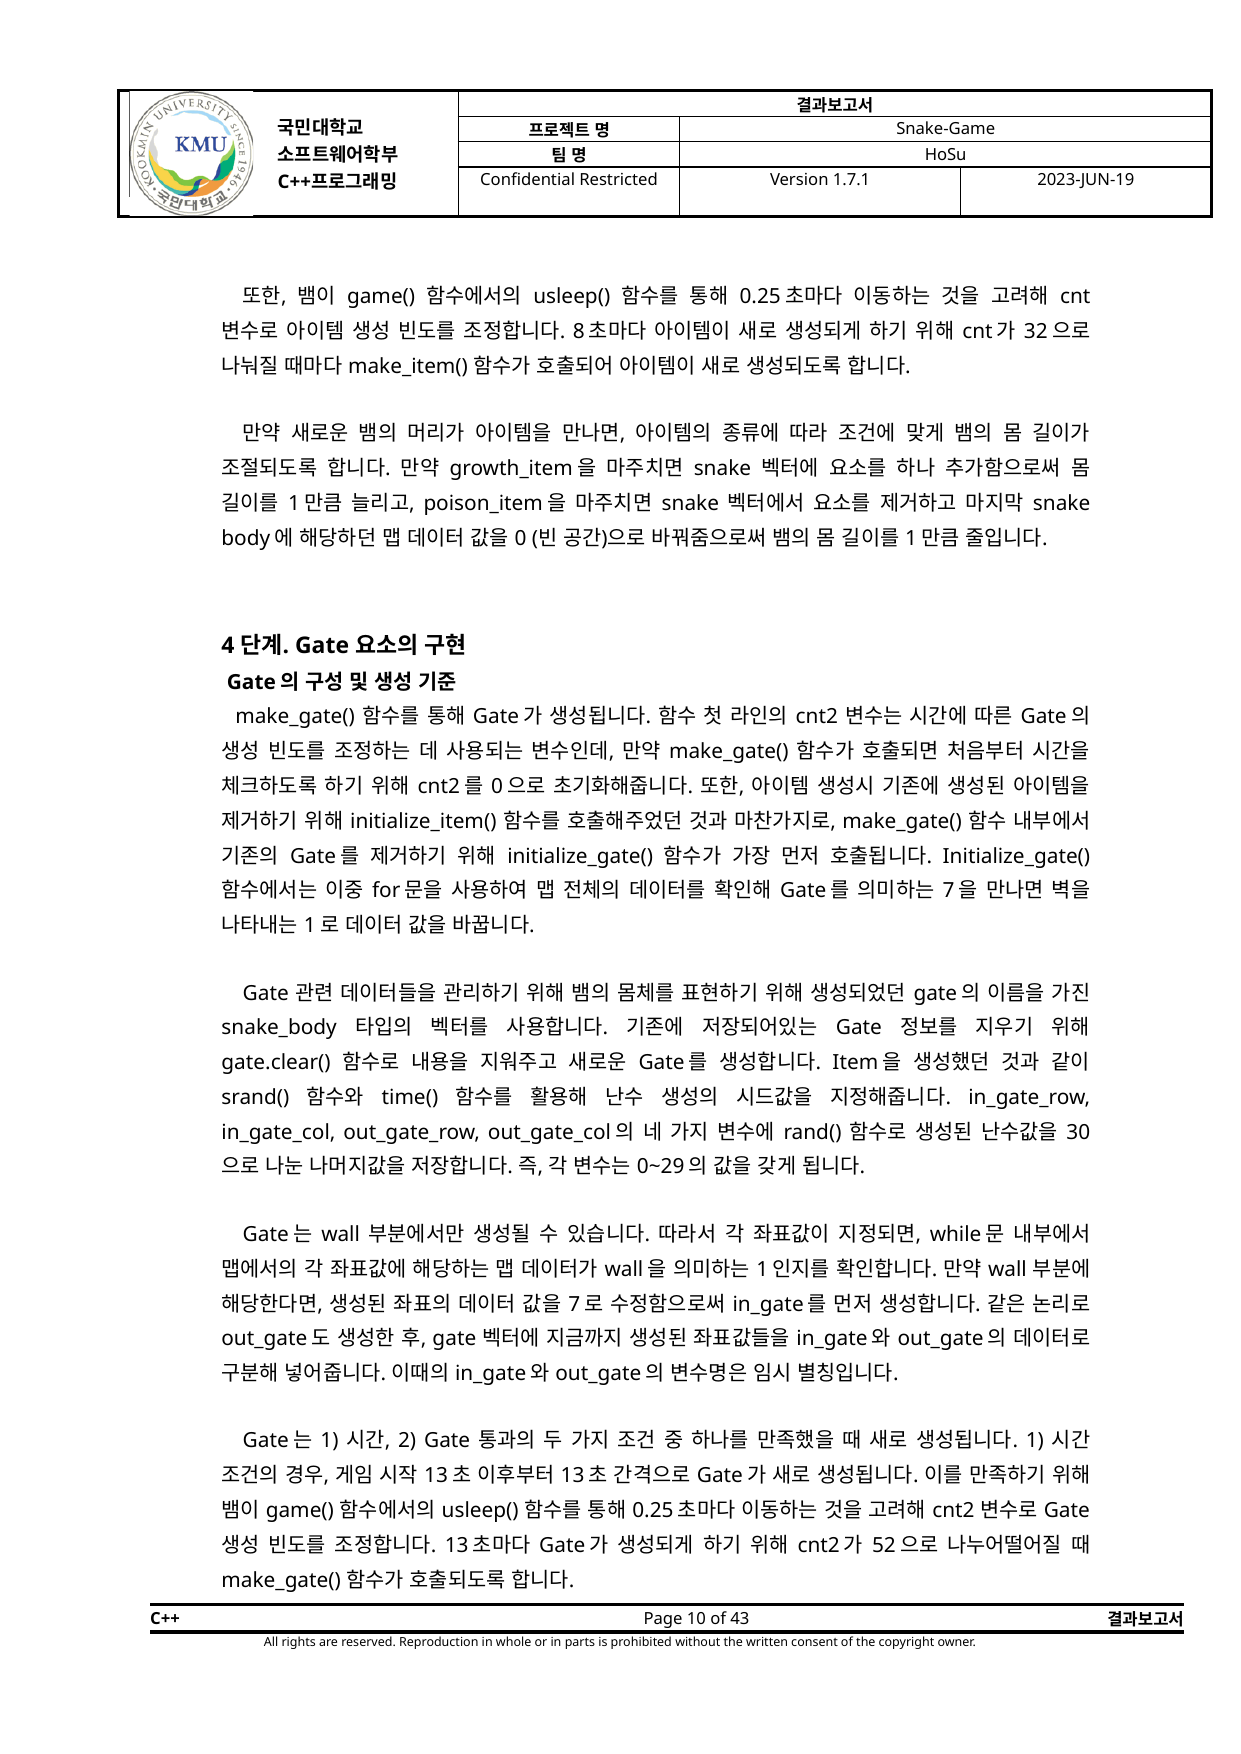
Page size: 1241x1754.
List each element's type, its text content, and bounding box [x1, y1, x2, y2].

picture [129, 91, 254, 216]
text Gate의 구성 및 생성 기준 [221, 665, 1090, 695]
text 또한, 뱀이 game() 함수에서의 usleep() 함수를 통해 0.25초마다 이동하는 것을 고려해 cnt 변수로 아이템 생성 빈도를 조정합니다. 8초마다 아이템이 새로 생성되게 하기 위해 cnt가 32으로 나눠질 때마다 make_item() 함수가 호출되어 아이템이 새로 생성되도록 합니다. [221, 279, 1090, 379]
text 4 단계. Gate 요소의 구현 [221, 627, 1090, 660]
text Gate는 1) 시간, 2) Gate 통과의 두 가지 조건 중 하나를 만족했을 때 새로 생성됩니다. 1) 시간 조건의 경우, 게임 시작 13초 이후부터 13초 간격으로 Gate가 새로 생성됩니다. 이를 만족하기 위해 뱀이 game() 함수에서의 usleep() 함수를 통해 0.25초마다 이동하는 것을 고려해 cnt2 변수로 Gate 생성 빈도를 조정합니다. 13초마다 Gate가 생성되게 하기 위해 cnt2가 52으로 나누어떨어질 때 make_gate() 함수가 호출되도록 합니다. [221, 1424, 1090, 1593]
text make_gate() 함수를 통해 Gate가 생성됩니다. 함수 첫 라인의 cnt2 변수는 시간에 따른 Gate의 생성 빈도를 조정하는 데 사용되는 변수인데, 만약 make_gate() 함수가 호출되면 처음부터 시간을 체크하도록 하기 위해 cnt2를 0으로 초기화해줍니다. 또한, 아이템 생성시 기존에 생성된 아이템을 제거하기 위해 initialize_item() 함수를 호출해주었던 것과 마찬가지로, make_gate() 함수 내부에서 기존의 Gate를 제거하기 위해 initialize_gate() 함수가 가장 먼저 호출됩니다. Initialize_gate() 함수에서는 이중 for문을 사용하여 맵 전체의 데이터를 확인해 Gate를 의미하는 7을 만나면 벽을 나타내는 1로 데이터 값을 바꿉니다. [221, 700, 1090, 939]
text Gate 관련 데이터들을 관리하기 위해 뱀의 몸체를 표현하기 위해 생성되었던 gate의 이름을 가진 snake_body 타입의 벡터를 사용합니다. 기존에 저장되어있는 Gate 정보를 지우기 위해 gate.clear() 함수로 내용을 지워주고 새로운 Gate를 생성합니다. Item을 생성했던 것과 같이 srand() 함수와 time() 함수를 활용해 난수 생성의 시드값을 지정해줍니다. in_gate_row, in_gate_col, out_gate_row, out_gate_col의 네 가지 변수에 rand() 함수로 생성된 난수값을 30으로 나눈 나머지값을 저장합니다. 즉, 각 변수는 0~29의 값을 갖게 됩니다. [221, 976, 1090, 1180]
text Gate는 wall 부분에서만 생성될 수 있습니다. 따라서 각 좌표값이 지정되면, while문 내부에서 맵에서의 각 좌표값에 해당하는 맵 데이터가 wall을 의미하는 1인지를 확인합니다. 만약 wall 부분에 해당한다면, 생성된 좌표의 데이터 값을 7로 수정함으로써 in_gate를 먼저 생성합니다. 같은 논리로 out_gate도 생성한 후, gate 벡터에 지금까지 생성된 좌표값들을 in_gate와 out_gate의 데이터로 구분해 넣어줍니다. 이때의 in_gate와 out_gate의 변수명은 임시 별칭입니다. [221, 1217, 1090, 1387]
text 만약 새로운 뱀의 머리가 아이템을 만나면, 아이템의 종류에 따라 조건에 맞게 뱀의 몸 길이가 조절되도록 합니다. 만약 growth_item을 마주치면 snake 벡터에 요소를 하나 추가함으로써 몸 길이를 1만큼 늘리고, poison_item을 마주치면 snake 벡터에서 요소를 제거하고 마지막 snake body에 해당하던 맵 데이터 값을 0 (빈 공간)으로 바꿔줌으로써 뱀의 몸 길이를 1만큼 줄입니다. [221, 416, 1090, 551]
